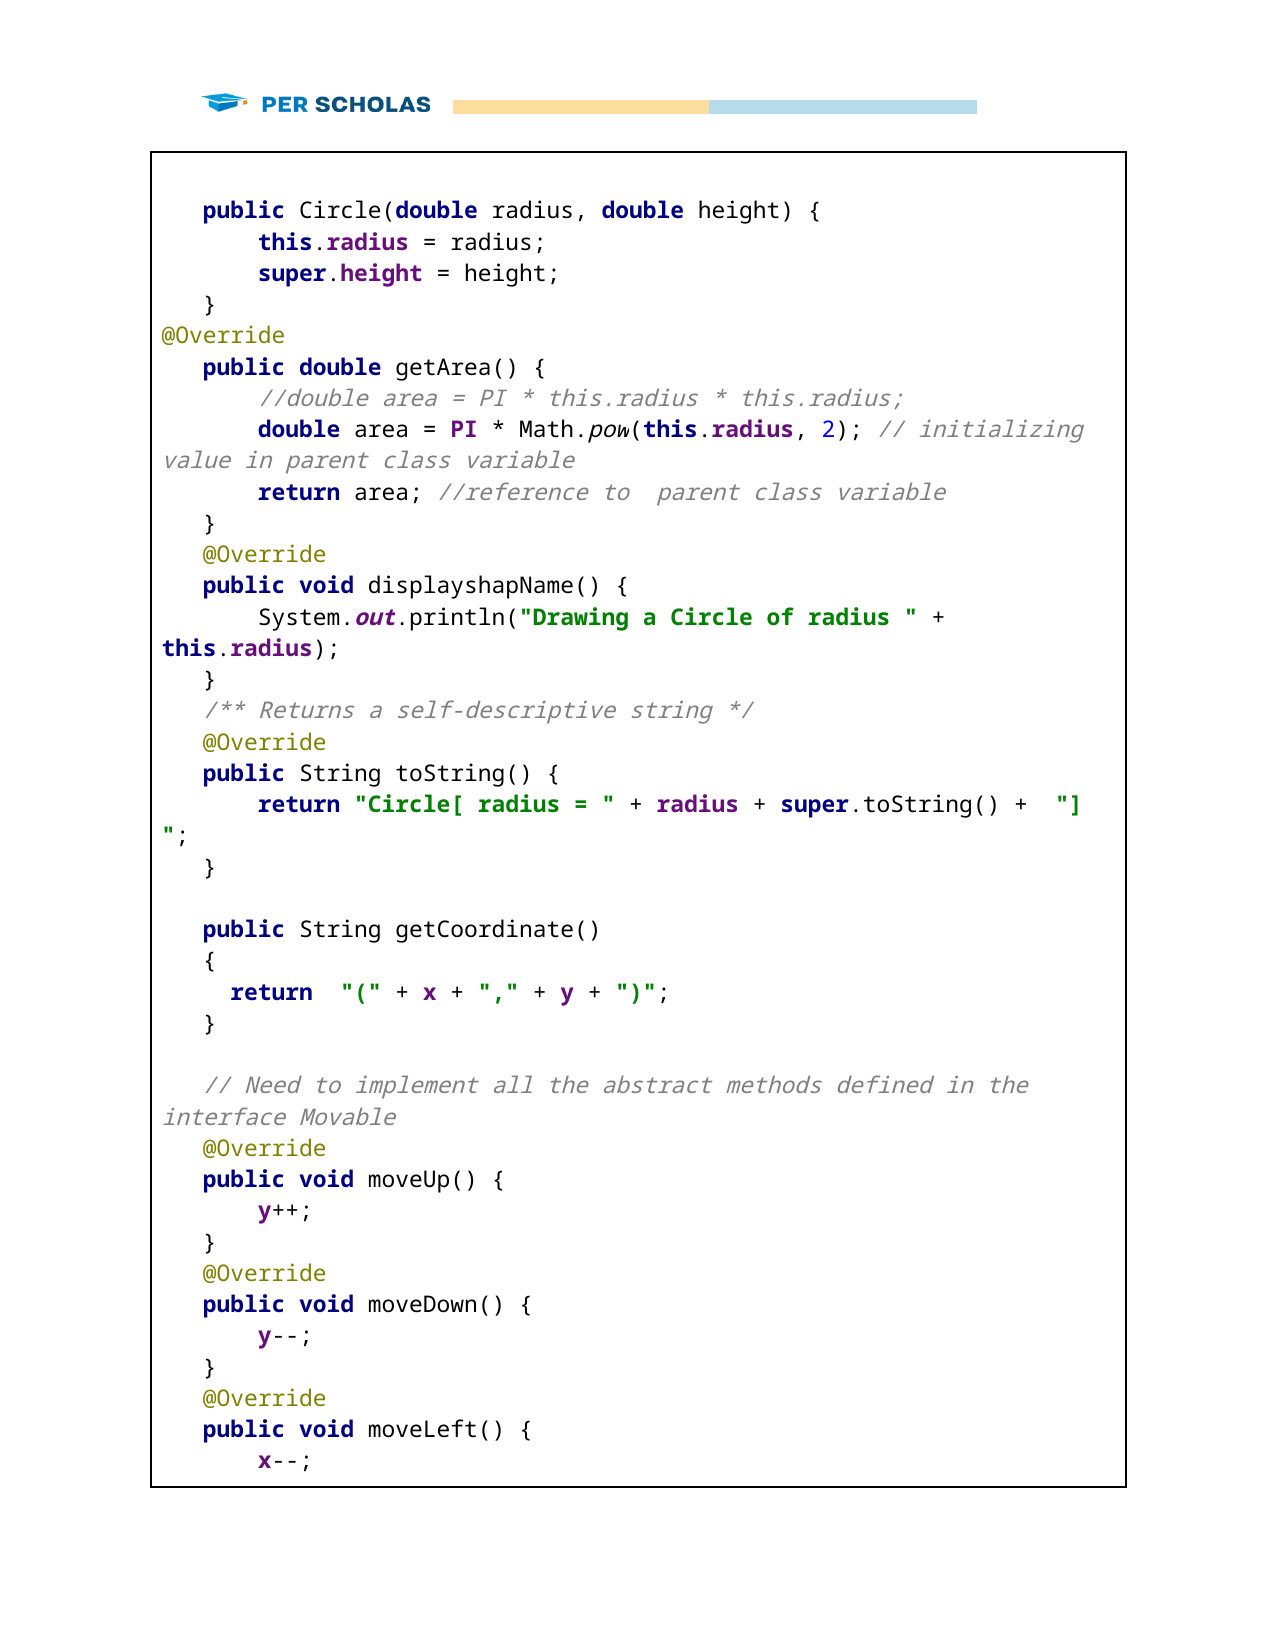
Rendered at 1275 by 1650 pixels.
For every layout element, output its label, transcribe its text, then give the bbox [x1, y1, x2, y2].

picture [175, 75, 1025, 147]
